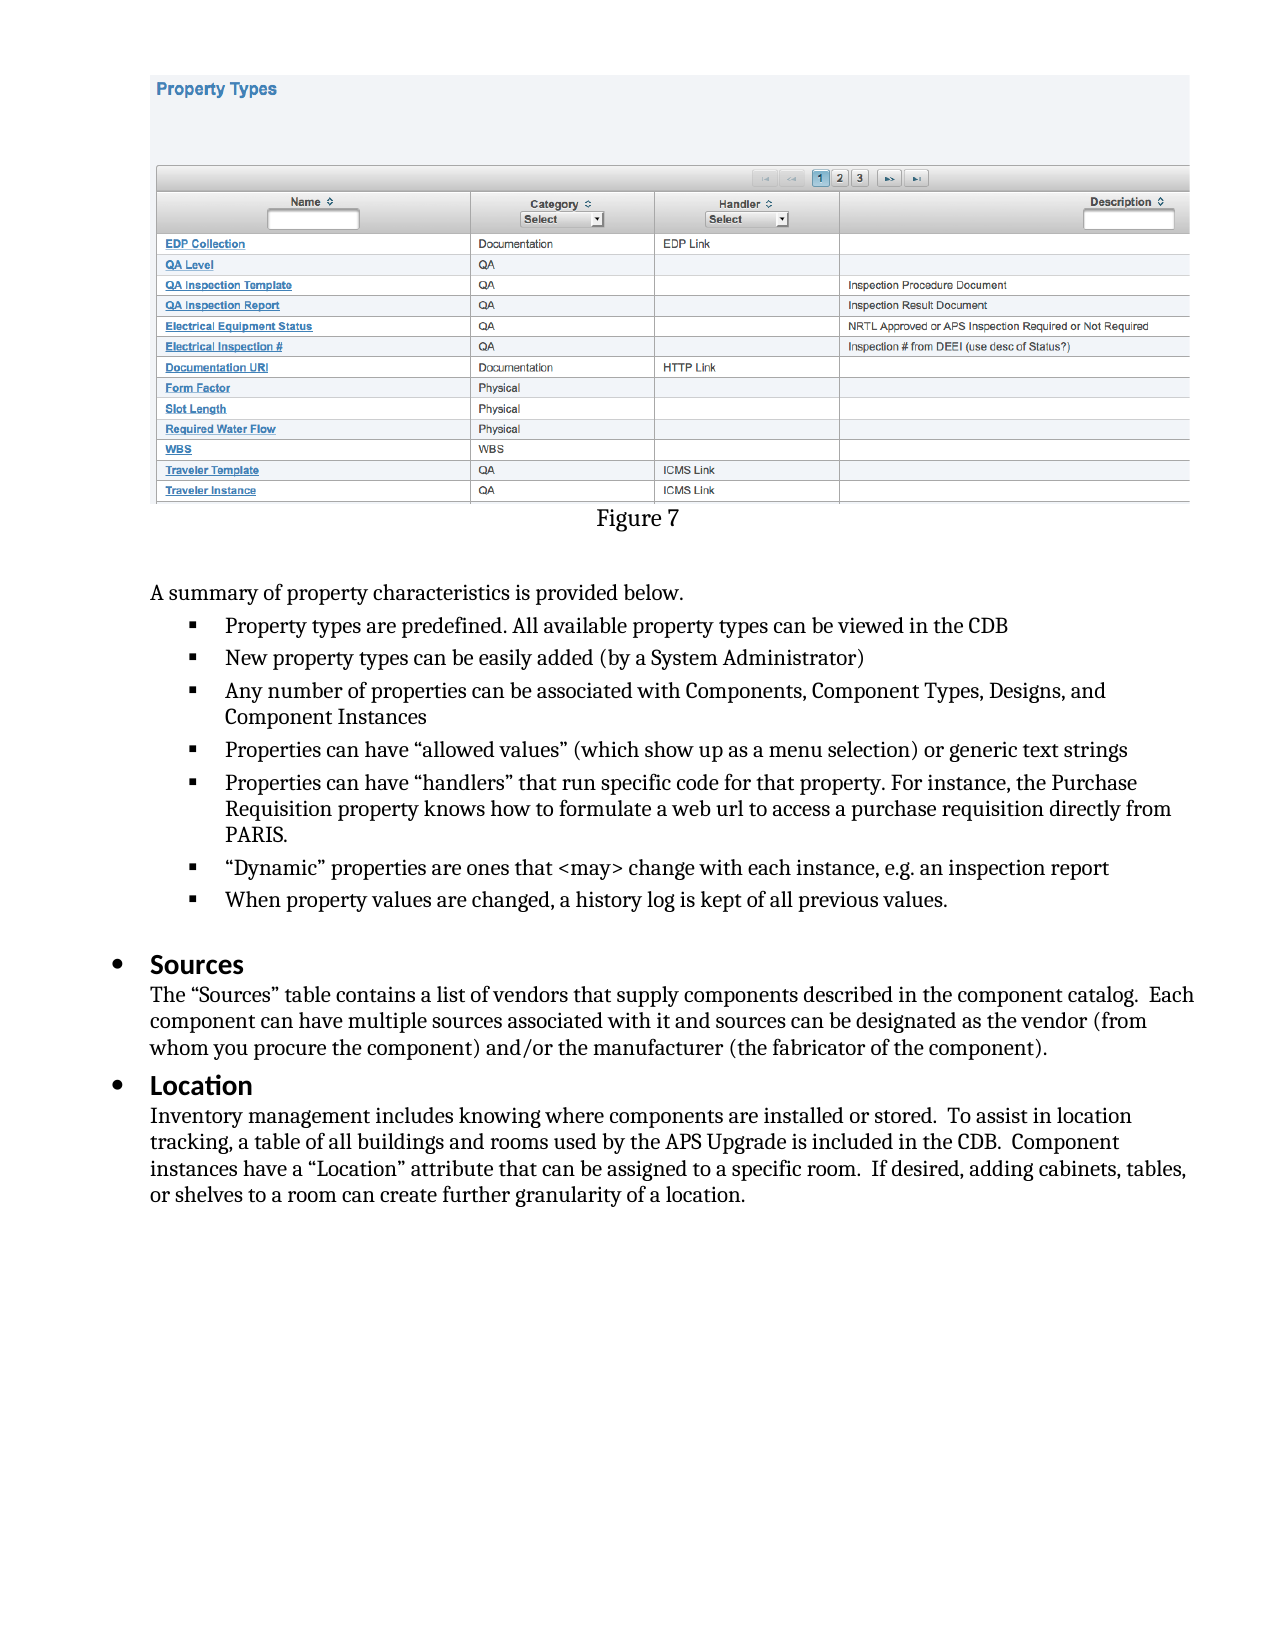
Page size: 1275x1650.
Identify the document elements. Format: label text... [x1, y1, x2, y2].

text The “Sources” table contains a list of vendors that supply components described in the component catalog. Each component can have multiple sources associated with it and sources can be designated as the vendor (from whom you procure the component) and/or the manufacturer (the fabricator of the component). [150, 982, 1200, 1061]
subtitle When property values are changed, a history log is kept of all previous values. [187, 887, 1200, 914]
text A summary of property characteristics is provided below. [150, 580, 1200, 606]
subtitle “Dynamic” properties are ones that <may> change with each instance, e.g. an inspection report [187, 855, 1200, 881]
subtitle Sources [112, 946, 1200, 982]
picture [150, 75, 1190, 504]
subtitle Properties can have “allowed values” (which show up as a menu selection) or generic text strings [187, 737, 1200, 763]
subtitle Properties can have “handlers” that run specific code for that property. For instance, the Purchase Requisition property knows how to formulate a web url to access a purchase requisition directly from PARIS. [187, 769, 1200, 848]
subtitle Location [112, 1067, 1200, 1103]
subtitle Property types are predefined. All available property types can be viewed in the CDB [187, 613, 1200, 639]
subtitle Any number of properties can be associated with Components, Component Types, Designs, and Component Instances [187, 678, 1200, 731]
subtitle New property types can be easily added (by a System Administrator) [187, 645, 1200, 672]
text Inventory management includes knowing where components are installed or stored. To assist in location tracking, a table of all buildings and rooms used by the APS Upgrade is included in the CDB. Component instances have a “Location” attribute that can be assigned to a specific room. If desired, adding cabinets, tables, or shelves to a room can create further granularity of a location. [150, 1103, 1200, 1208]
